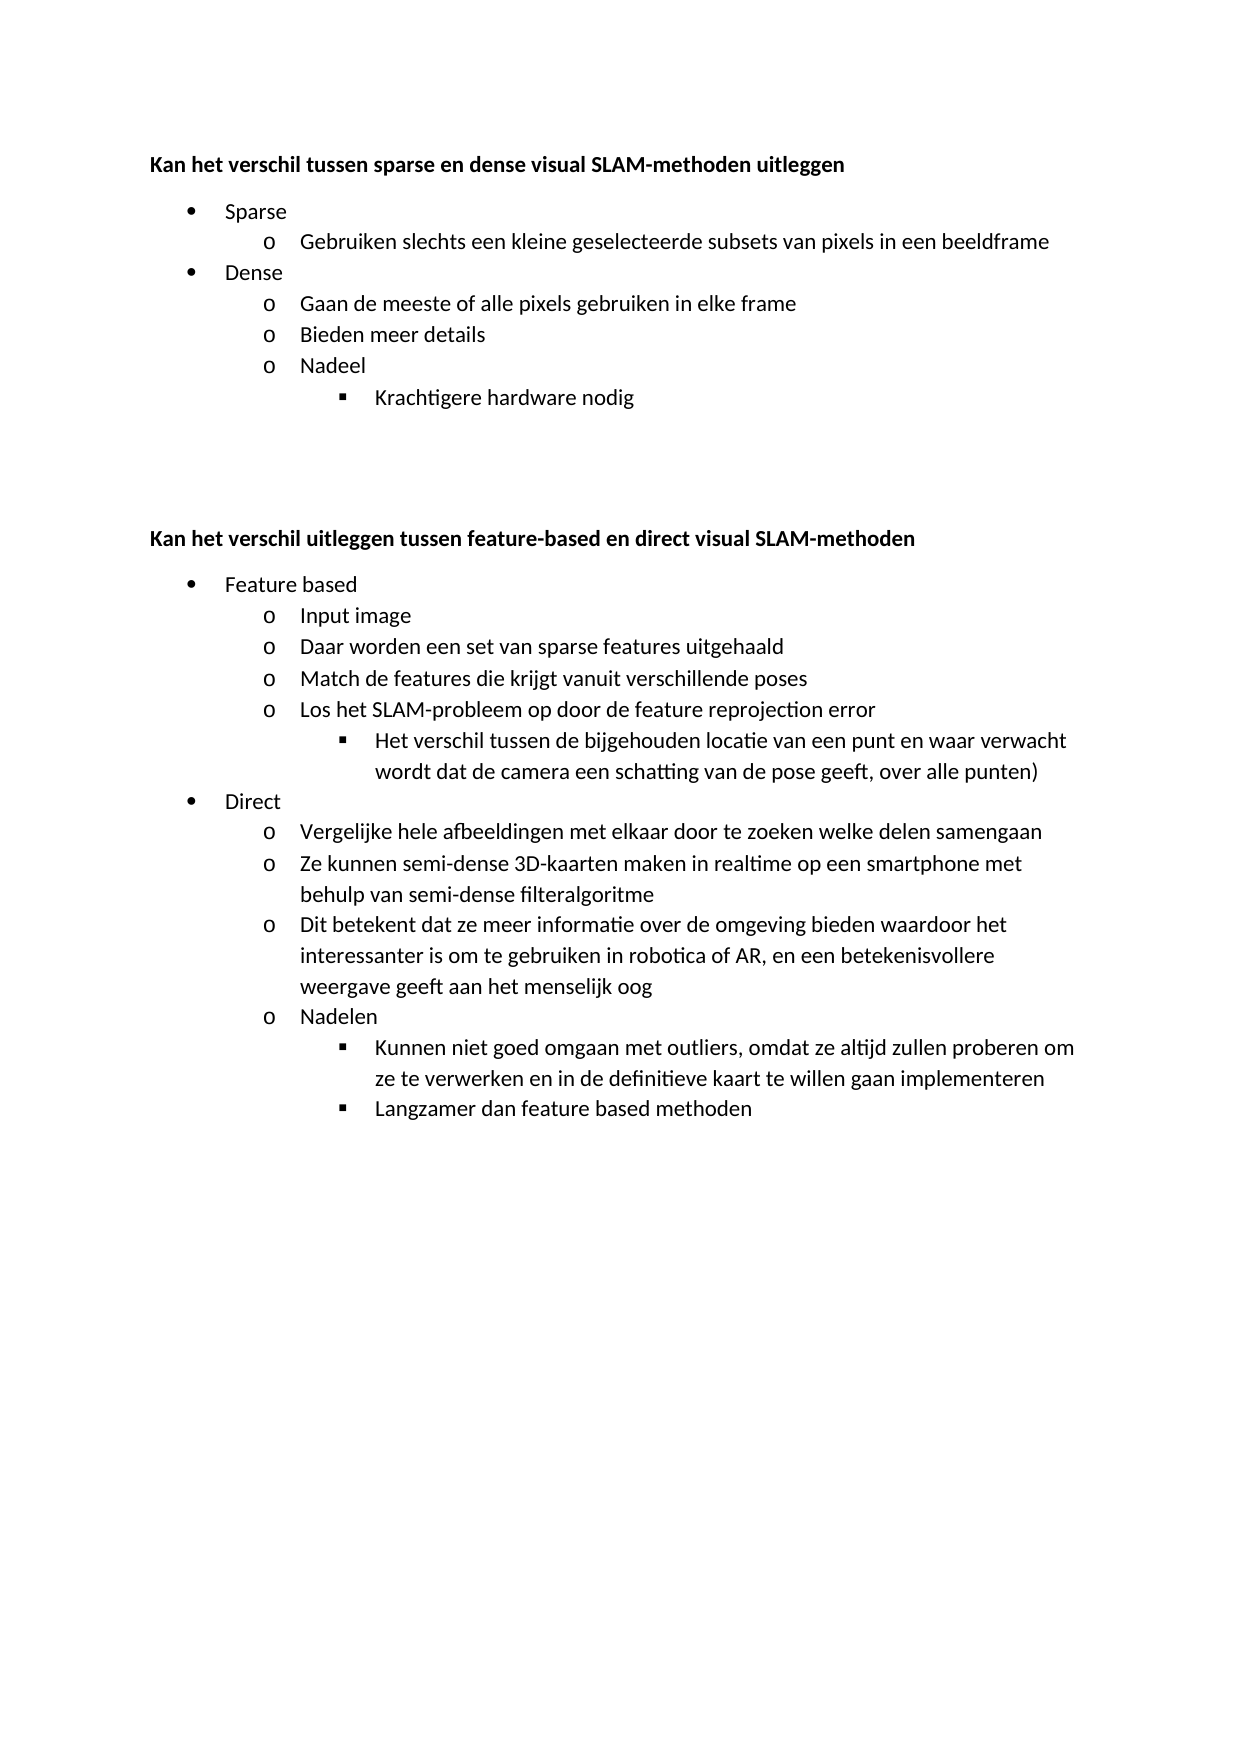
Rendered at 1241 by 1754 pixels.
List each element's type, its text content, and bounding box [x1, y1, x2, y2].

list Nadelen [262, 1002, 1090, 1031]
list Match de features die krijgt vanuit verschillende poses [262, 664, 1090, 693]
list Dense [187, 258, 1090, 287]
list Daar worden een set van sparse features uitgehaald [262, 632, 1090, 661]
text Kan het verschil uitleggen tussen feature-based en direct visual SLAM-methoden [150, 524, 1090, 552]
list Langzamer dan feature based methoden [337, 1094, 1090, 1122]
list Dit betekent dat ze meer informatie over de omgeving bieden waardoor het interessanter is om te gebruiken in robotica of AR, en een betekenisvollere weergave geeft aan het menselijk oog [262, 910, 1090, 1000]
text Kan het verschil tussen sparse en dense visual SLAM-methoden uitleggen [150, 150, 1090, 178]
list Input image [262, 601, 1090, 630]
list Los het SLAM-probleem op door de feature reprojection error [262, 695, 1090, 724]
list Vergelijke hele afbeeldingen met elkaar door te zoeken welke delen samengaan [262, 817, 1090, 846]
list Gaan de meeste of alle pixels gebruiken in elke frame [262, 289, 1090, 318]
list Nadeel [262, 352, 1090, 381]
list Sparse [187, 197, 1090, 225]
list Ze kunnen semi-dense 3D-kaarten maken in realtime op een smartphone met behulp van semi-dense filteralgoritme [262, 849, 1090, 908]
list Feature based [187, 571, 1090, 599]
list Bieden meer details [262, 320, 1090, 349]
list Direct [187, 787, 1090, 815]
list Gebruiken slechts een kleine geselecteerde subsets van pixels in een beeldframe [262, 227, 1090, 256]
list Kunnen niet goed omgaan met outliers, omdat ze altijd zullen proberen om ze te verwerken en in de definitieve kaart te willen gaan implementeren [337, 1033, 1090, 1092]
list Het verschil tussen de bijgehouden locatie van een punt en waar verwacht wordt dat de camera een schatting van de pose geeft, over alle punten) [337, 727, 1090, 785]
list Krachtigere hardware nodig [337, 383, 1090, 411]
